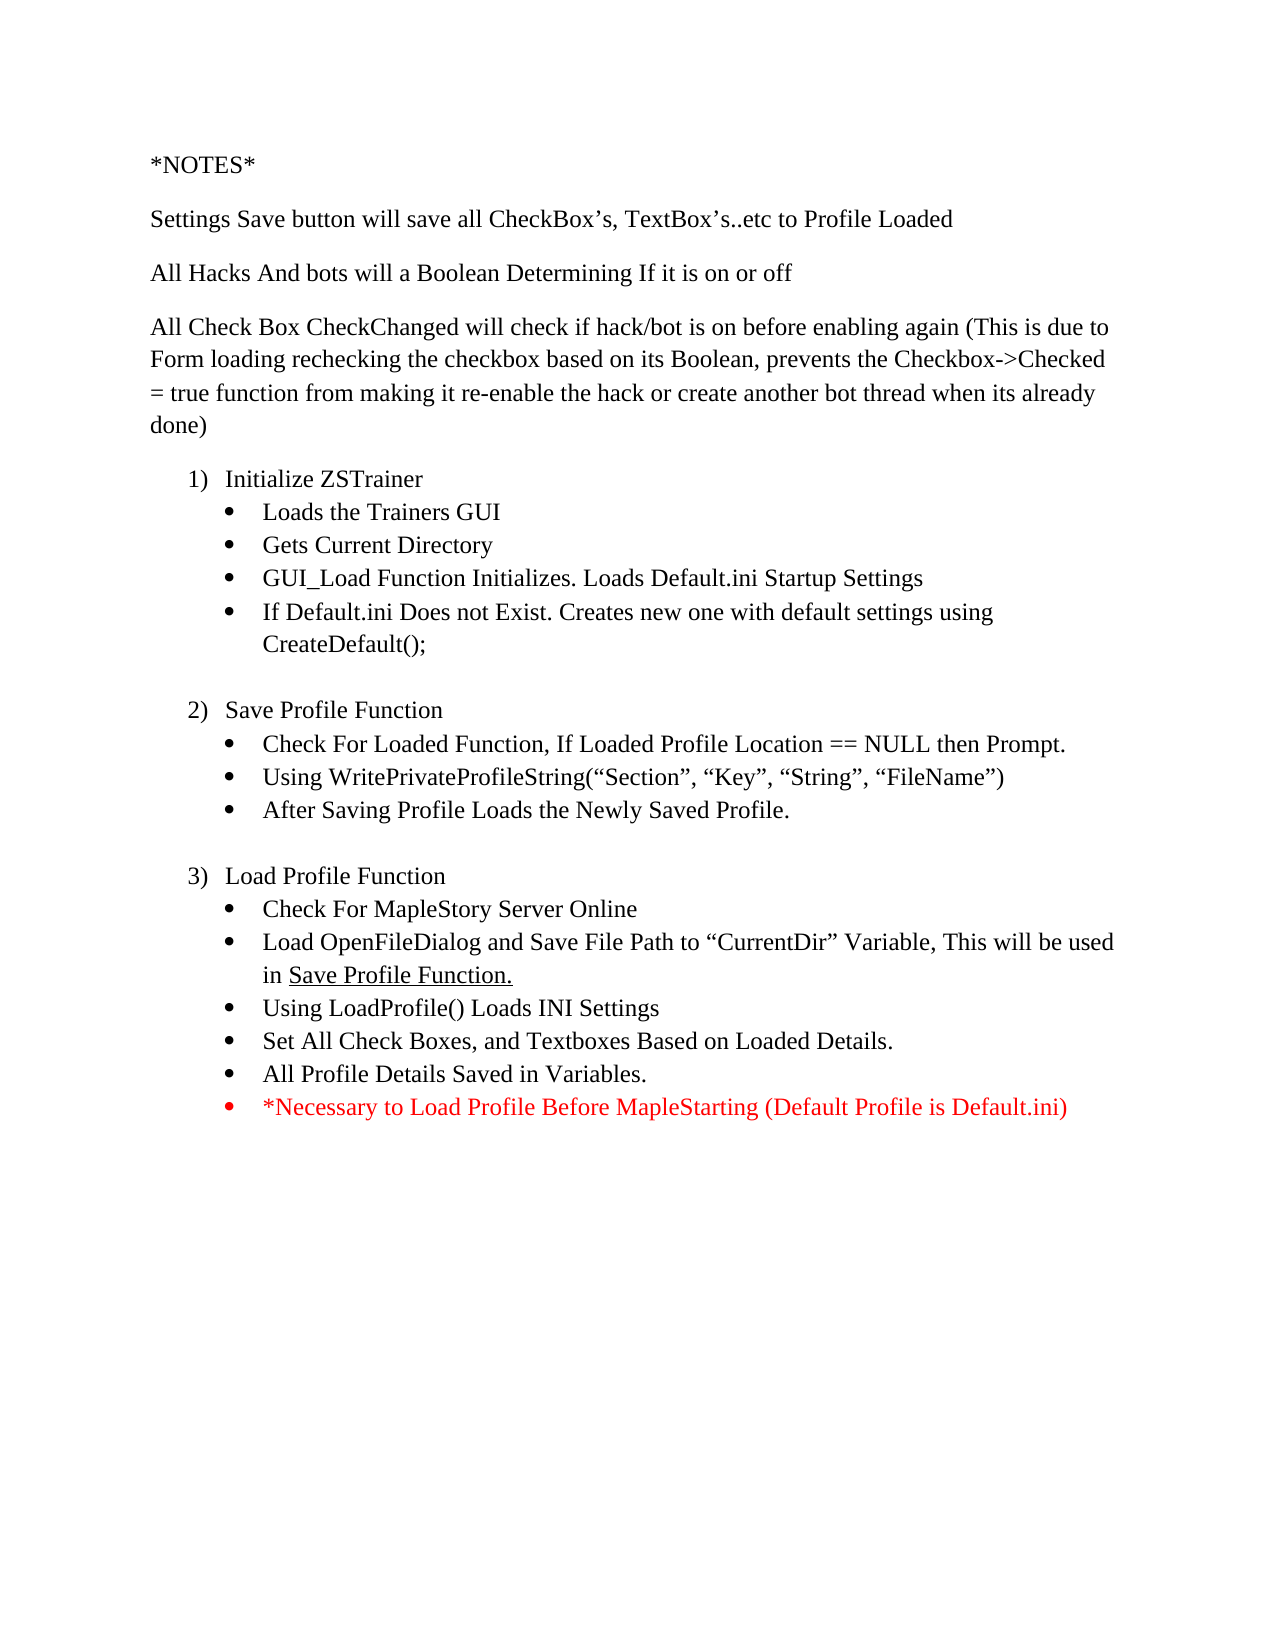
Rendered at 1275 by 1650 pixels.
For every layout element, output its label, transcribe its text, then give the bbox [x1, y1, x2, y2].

list Save Profile Function [187, 696, 1125, 724]
list Set All Check Boxes, and Textboxes Based on Loaded Details. [225, 1026, 1125, 1054]
list Load OpenFileDialog and Save File Path to “CurrentDir” Variable, This will be used in Save Profile Function. [225, 927, 1125, 988]
list *Necessary to Load Profile Before MapleStarting (Default Profile is Default.ini) [225, 1092, 1125, 1121]
list All Profile Details Saved in Variables. [225, 1059, 1125, 1088]
list Check For MapleStory Server Online [225, 894, 1125, 922]
text *NOTES* [150, 150, 1125, 179]
list Check For Loaded Function, If Loaded Profile Location == NULL then Prompt. [225, 729, 1125, 757]
list If Default.ini Does not Exist. Creates new one with default settings using CreateDefault(); [225, 597, 1125, 658]
text Settings Save button will save all CheckBox’s, TextBox’s..etc to Profile Loaded [150, 204, 1125, 233]
text All Check Box CheckChanged will check if hack/bot is on before enabling again (This is due to Form loading rechecking the checkbox based on its Boolean, prevents the Checkbox->Checked = true function from making it re-enable the hack or create another bot thread when its already done) [150, 312, 1125, 439]
list Gets Current Directory [225, 531, 1125, 559]
list Using WritePrivateProfileString(“Section”, “Key”, “String”, “FileName”) [225, 762, 1125, 790]
list After Saving Profile Loads the Newly Saved Profile. [225, 795, 1125, 823]
text All Hacks And bots will a Boolean Determining If it is on or off [150, 258, 1125, 286]
list Load Profile Function [187, 861, 1125, 889]
list Using LoadProfile() Loads INI Settings [225, 993, 1125, 1022]
list Loads the Trainers GUI [225, 497, 1125, 526]
list Initialize ZSTrainer [187, 464, 1125, 493]
list GUI_Load Function Initializes. Loads Default.ini Startup Settings [225, 563, 1125, 592]
